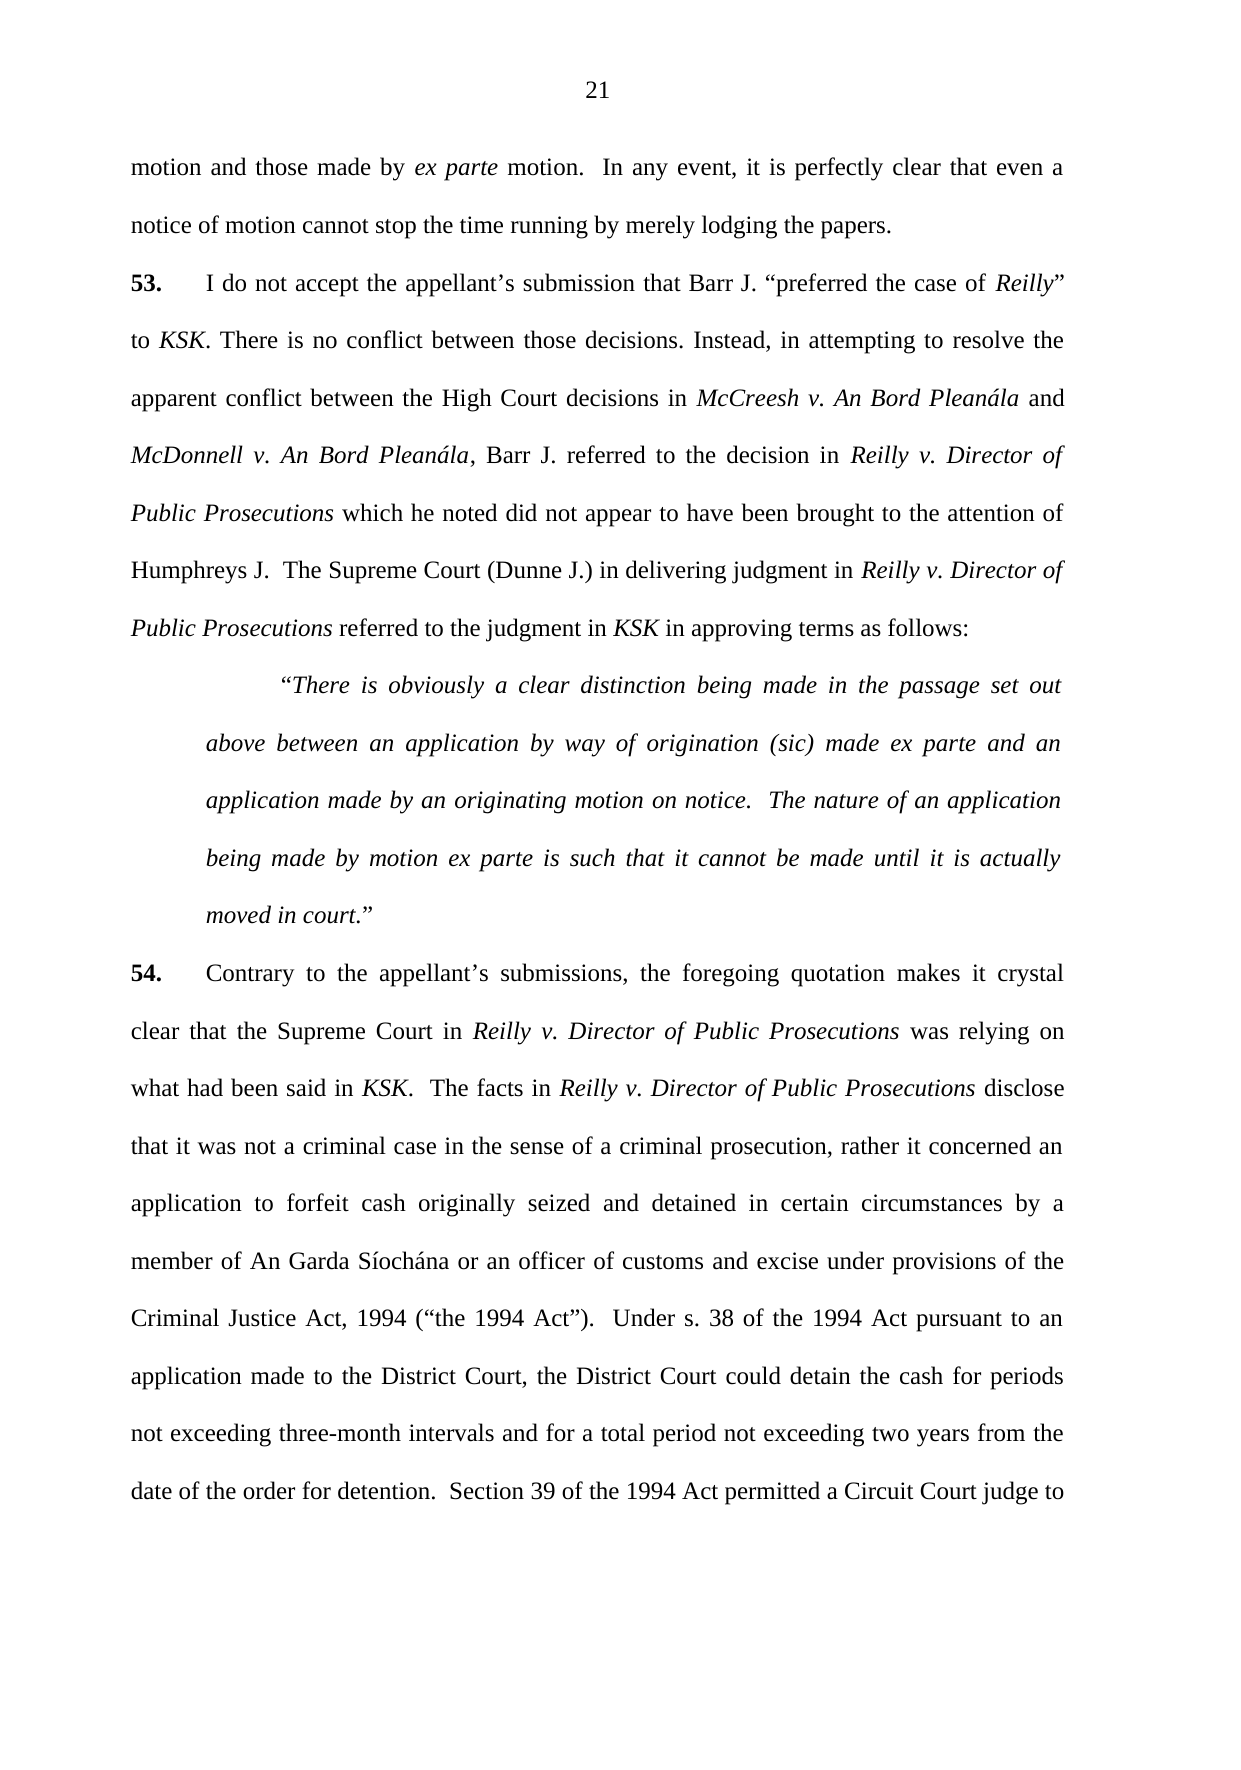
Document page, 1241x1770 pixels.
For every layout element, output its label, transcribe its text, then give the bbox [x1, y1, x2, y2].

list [131, 152, 1065, 238]
text “There is obviously a clear distinction being made in the passage set out above between an application by way of origination (sic) made ex parte and an application made by an originating motion on notice. The nature of an application being made by motion ex parte is such that it cannot be made until it is actually moved in court.” [206, 670, 1065, 929]
list I do not accept the appellant’s submission that Barr J. “preferred the case of Reilly” to KSK. There is no conflict between those decisions. Instead, in attempting to resolve the apparent conflict between the High Court decisions in McCreesh v. An Bord Pleanála and McDonnell v. An Bord Pleanála, Barr J. referred to the decision in Reilly v. Director of Public Prosecutions which he noted did not appear to have been brought to the attention of Humphreys J. The Supreme Court (Dunne J.) in delivering judgment in Reilly v. Director of Public Prosecutions referred to the judgment in KSK in approving terms as follows: [131, 268, 1065, 641]
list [131, 958, 1065, 1504]
